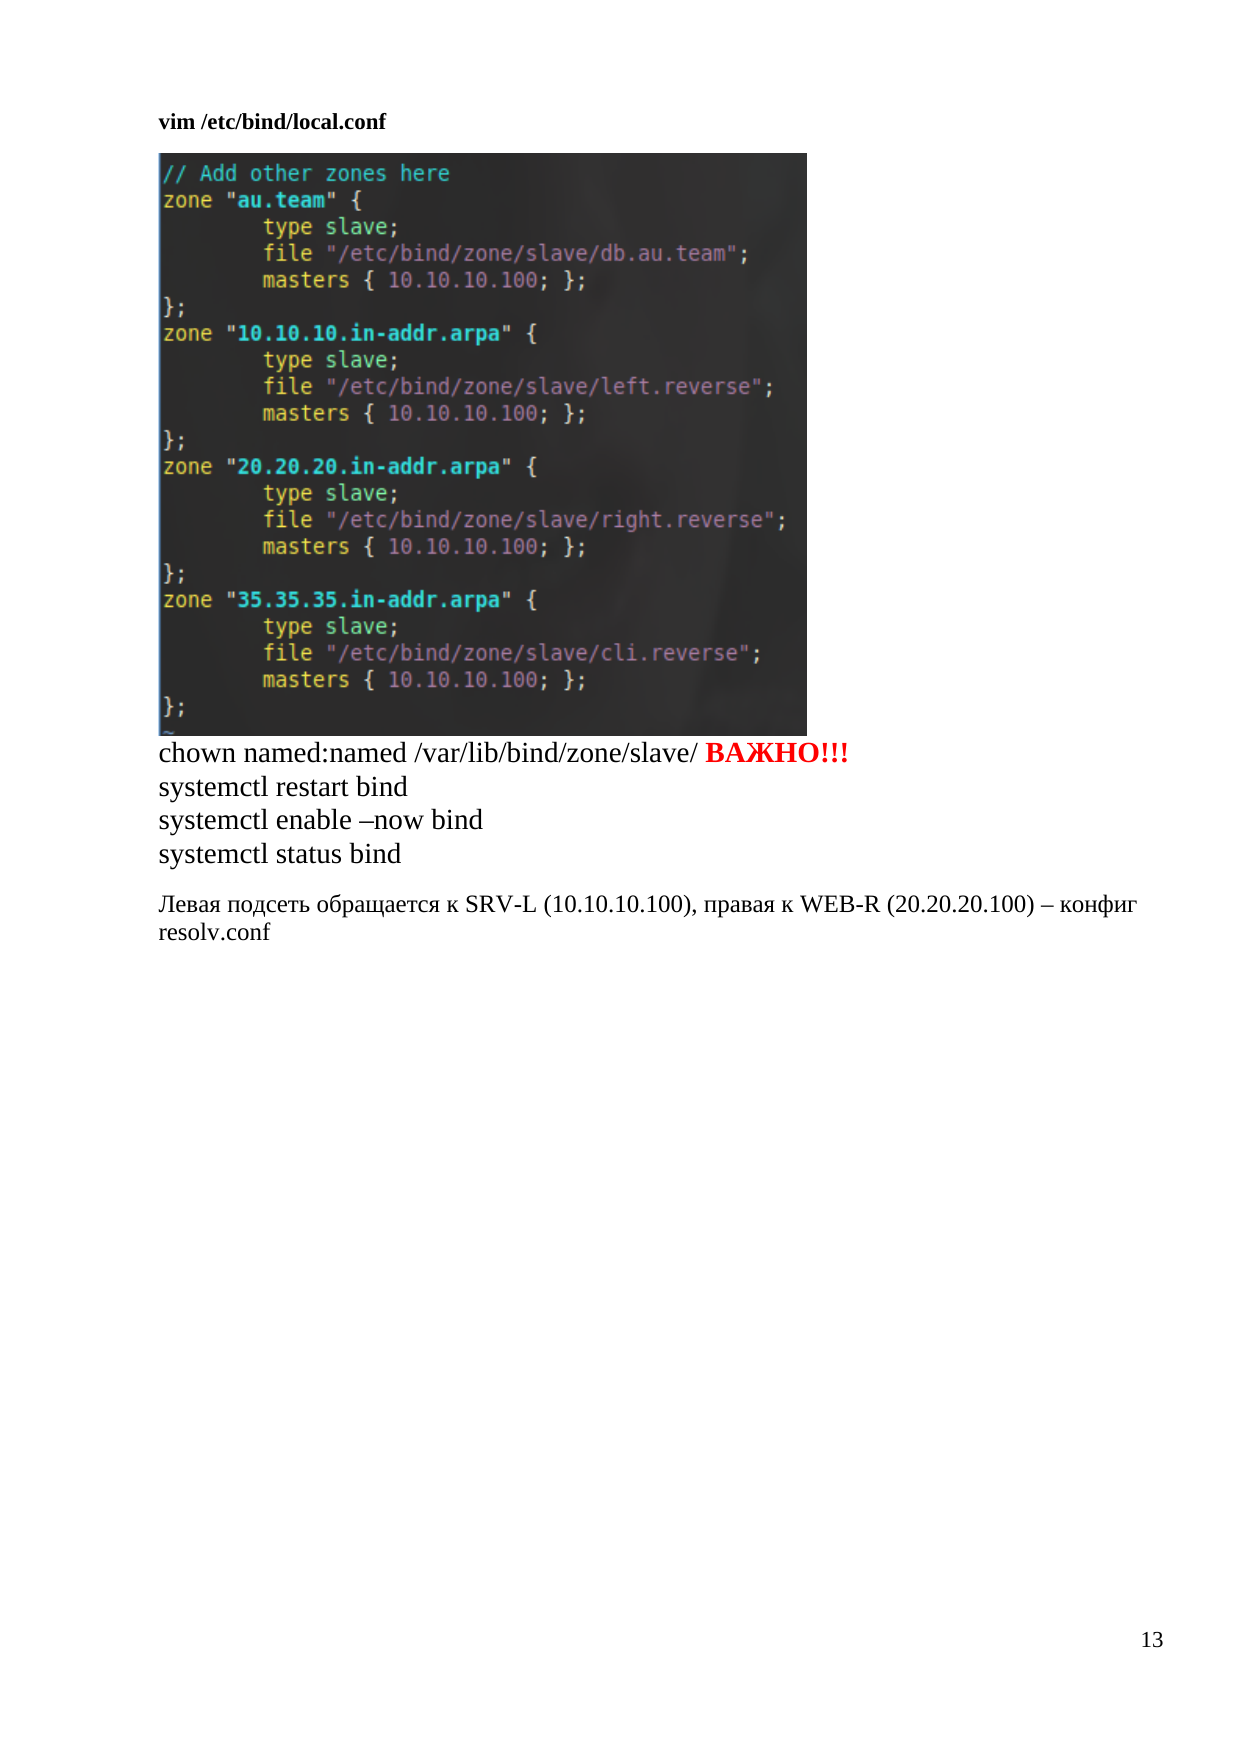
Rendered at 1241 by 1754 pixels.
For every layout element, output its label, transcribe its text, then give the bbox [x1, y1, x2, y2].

text Левая подсеть обращается к SRV-L (10.10.10.100), правая к WEB-R (20.20.20.100) – конфиг resolv.conf [158, 889, 1163, 946]
text chown named:named /var/lib/bind/zone/slave/ ВАЖНО!!! [158, 735, 1163, 769]
text systemctl enable –now bind [158, 802, 1163, 836]
text vim /etc/bind/local.conf [158, 108, 1163, 135]
picture [158, 153, 807, 736]
text systemctl restart bind [158, 769, 1163, 802]
text systemctl status bind [158, 836, 1163, 869]
